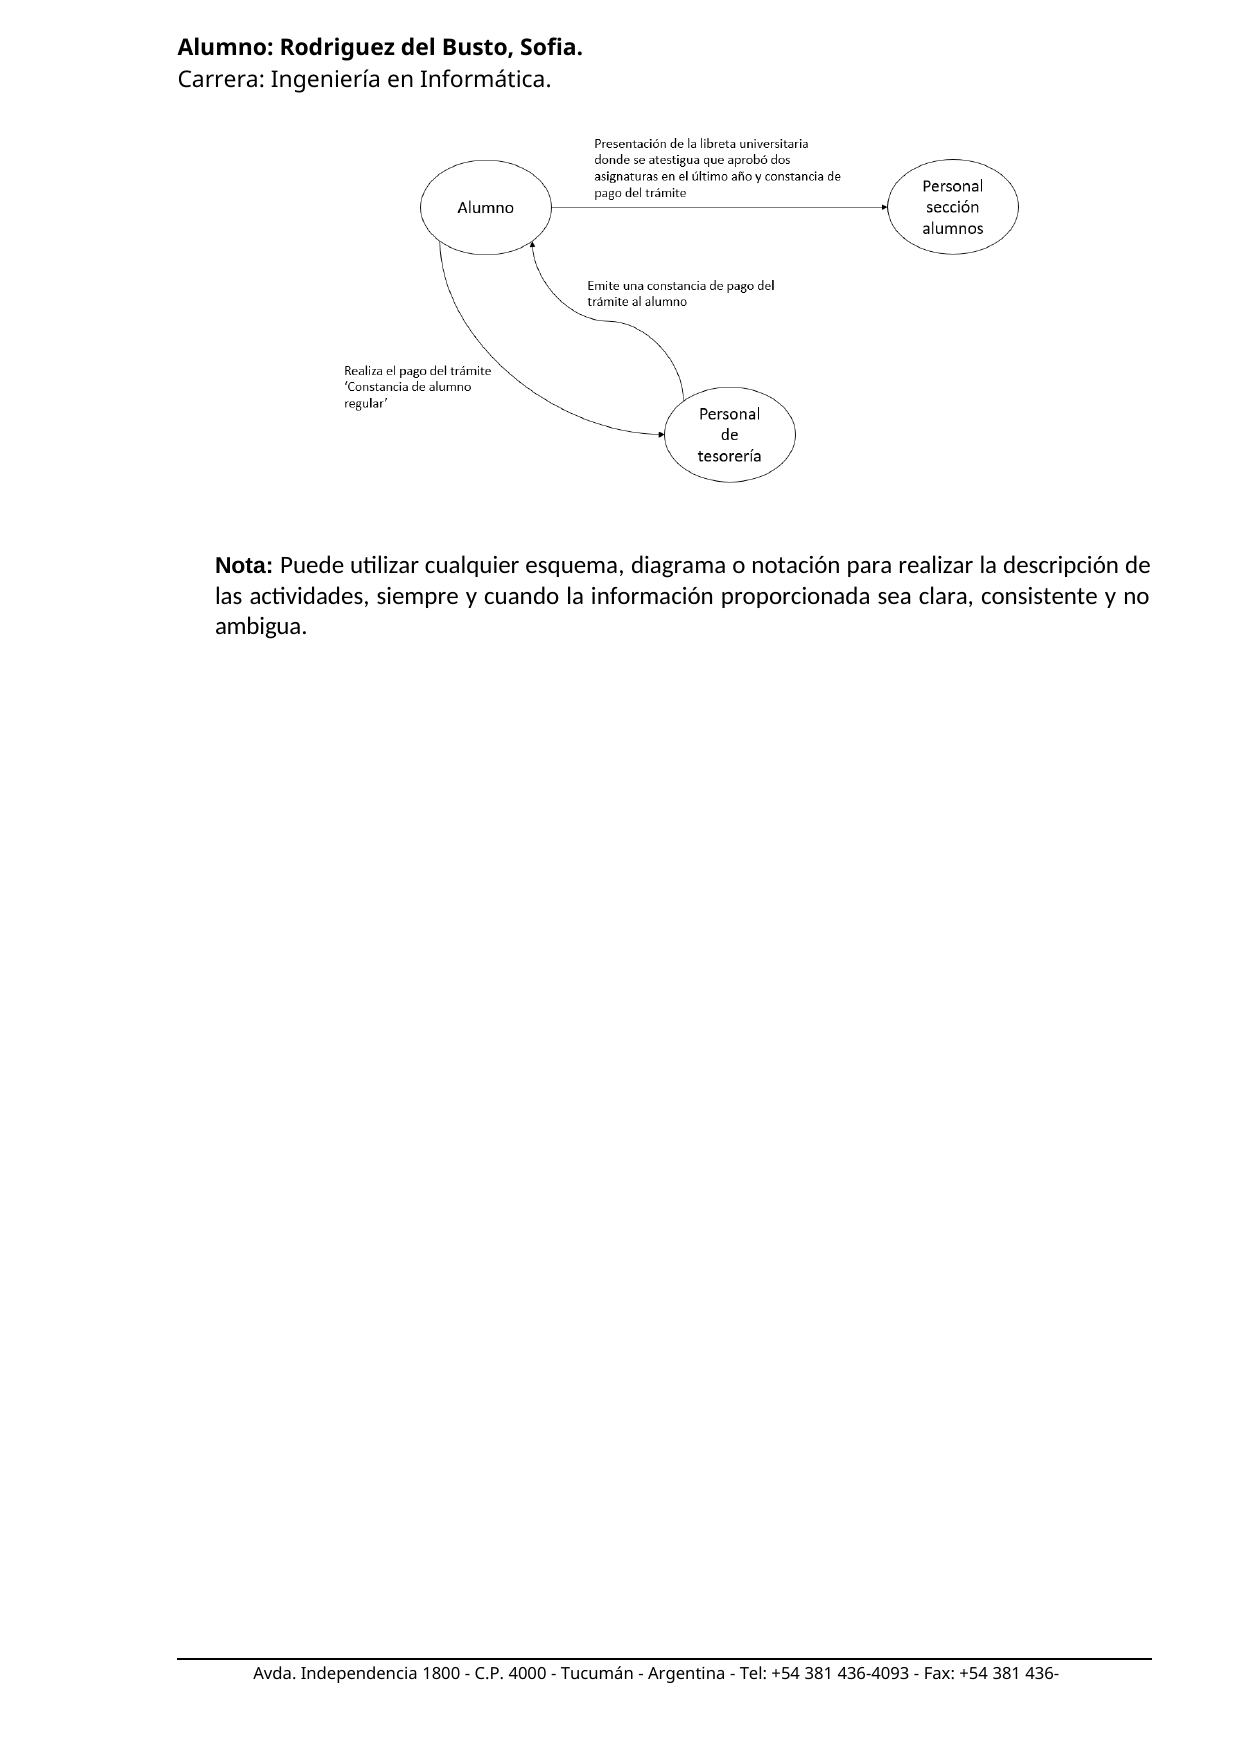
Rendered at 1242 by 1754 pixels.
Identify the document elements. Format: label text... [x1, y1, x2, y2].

title Nota: Puede utilizar cualquier esquema, diagrama o notación para realizar la descripción de las actividades, siempre y cuando la información proporcionada sea clara, consistente y no ambigua. [215, 549, 1151, 641]
picture [327, 102, 1044, 518]
